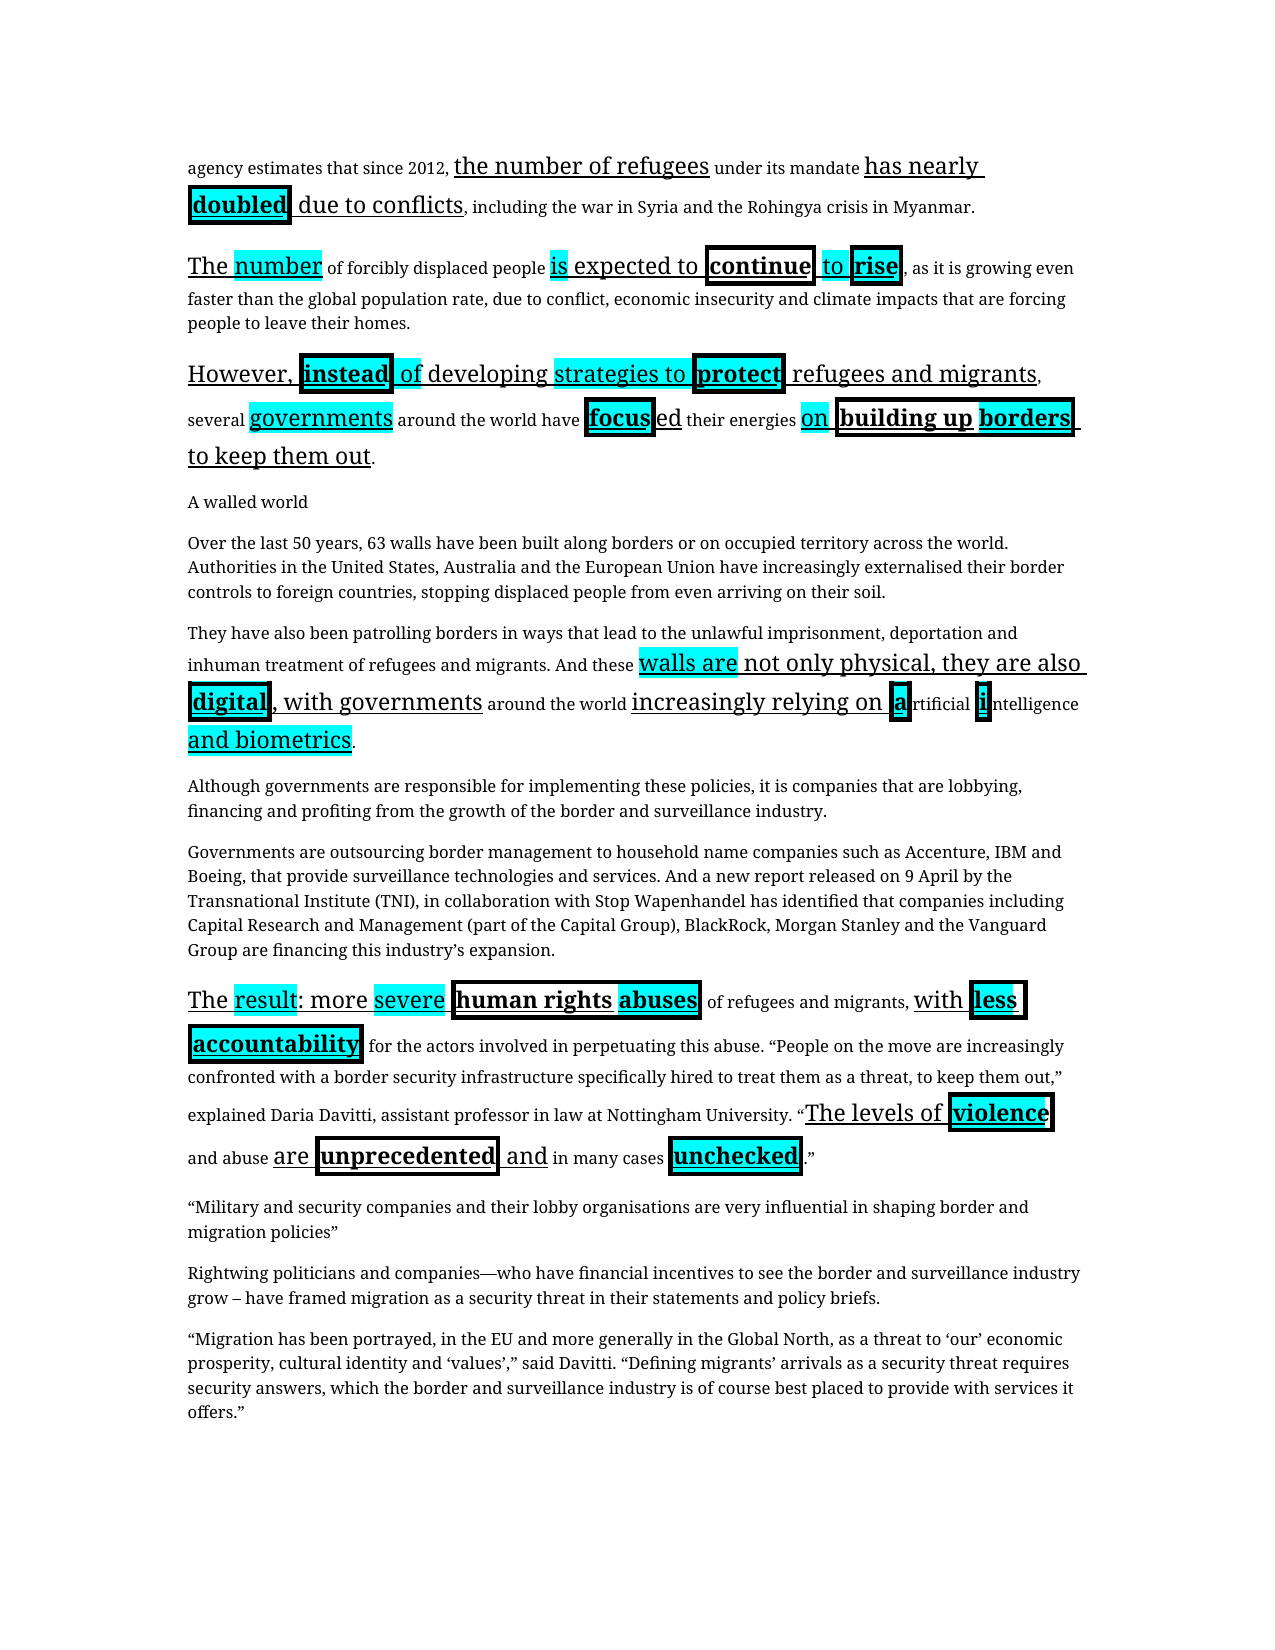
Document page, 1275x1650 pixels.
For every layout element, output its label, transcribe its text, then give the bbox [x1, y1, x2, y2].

text However, instead of developing strategies to protect refugees and migrants, several governments around the world have focused their energies on building up borders to keep them out. [187, 353, 1087, 471]
text The number of forcibly displaced people is expected to continue to rise, as it is growing even faster than the global population rate, due to conflict, economic insecurity and climate impacts that are forcing people to leave their homes. [187, 245, 1087, 334]
text Although governments are responsible for implementing these policies, it is companies that are lobbying, financing and profiting from the growth of the border and surveillance industry. [187, 775, 1087, 822]
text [187, 150, 1087, 225]
text Governments are outsourcing border management to household name companies such as Accenture, IBM and Boeing, that provide surveillance technologies and services. And a new report released on 9 April by the Transnational Institute (TNI), in collaboration with Stop Wapenhandel has identified that companies including Capital Research and Management (part of the Capital Group), BlackRock, Morgan Stanley and the Vanguard Group are financing this industry’s expansion. [187, 841, 1087, 961]
text Over the last 50 years, 63 walls have been built along borders or on occupied territory across the world. Authorities in the United States, Australia and the European Union have increasingly externalised their border controls to foreign countries, stopping displaced people from even arriving on their soil. [187, 532, 1087, 603]
text “Military and security companies and their lobby organisations are very influential in shaping border and migration policies” [187, 1196, 1087, 1243]
text The result: more severe human rights abuses of refugees and migrants, with less accountability for the actors involved in perpetuating this abuse. “People on the move are increasingly confronted with a border security infrastructure specifically hired to treat them as a threat, to keep them out,” explained Daria Davitti, assistant professor in law at Nottingham University. “The levels of violence and abuse are unprecedented and in many cases unchecked.” [187, 979, 1087, 1176]
text Rightwing politicians and companies—who have financial incentives to see the border and surveillance industry grow – have framed migration as a security threat in their statements and policy briefs. [187, 1262, 1087, 1309]
text A walled world [187, 490, 1087, 513]
text They have also been patrolling borders in ways that lead to the unlawful imprisonment, deportation and inhuman treatment of refugees and migrants. And these walls are not only physical, they are also digital, with governments around the world increasingly relying on artificial intelligence and biometrics. [187, 622, 1087, 756]
text “Migration has been portrayed, in the EU and more generally in the Global North, as a threat to ‘our’ economic prosperity, cultural identity and ‘values’,” said Davitti. “Defining migrants’ arrivals as a security threat requires security answers, which the border and surveillance industry is of course best placed to provide with services it offers.” [187, 1327, 1087, 1423]
